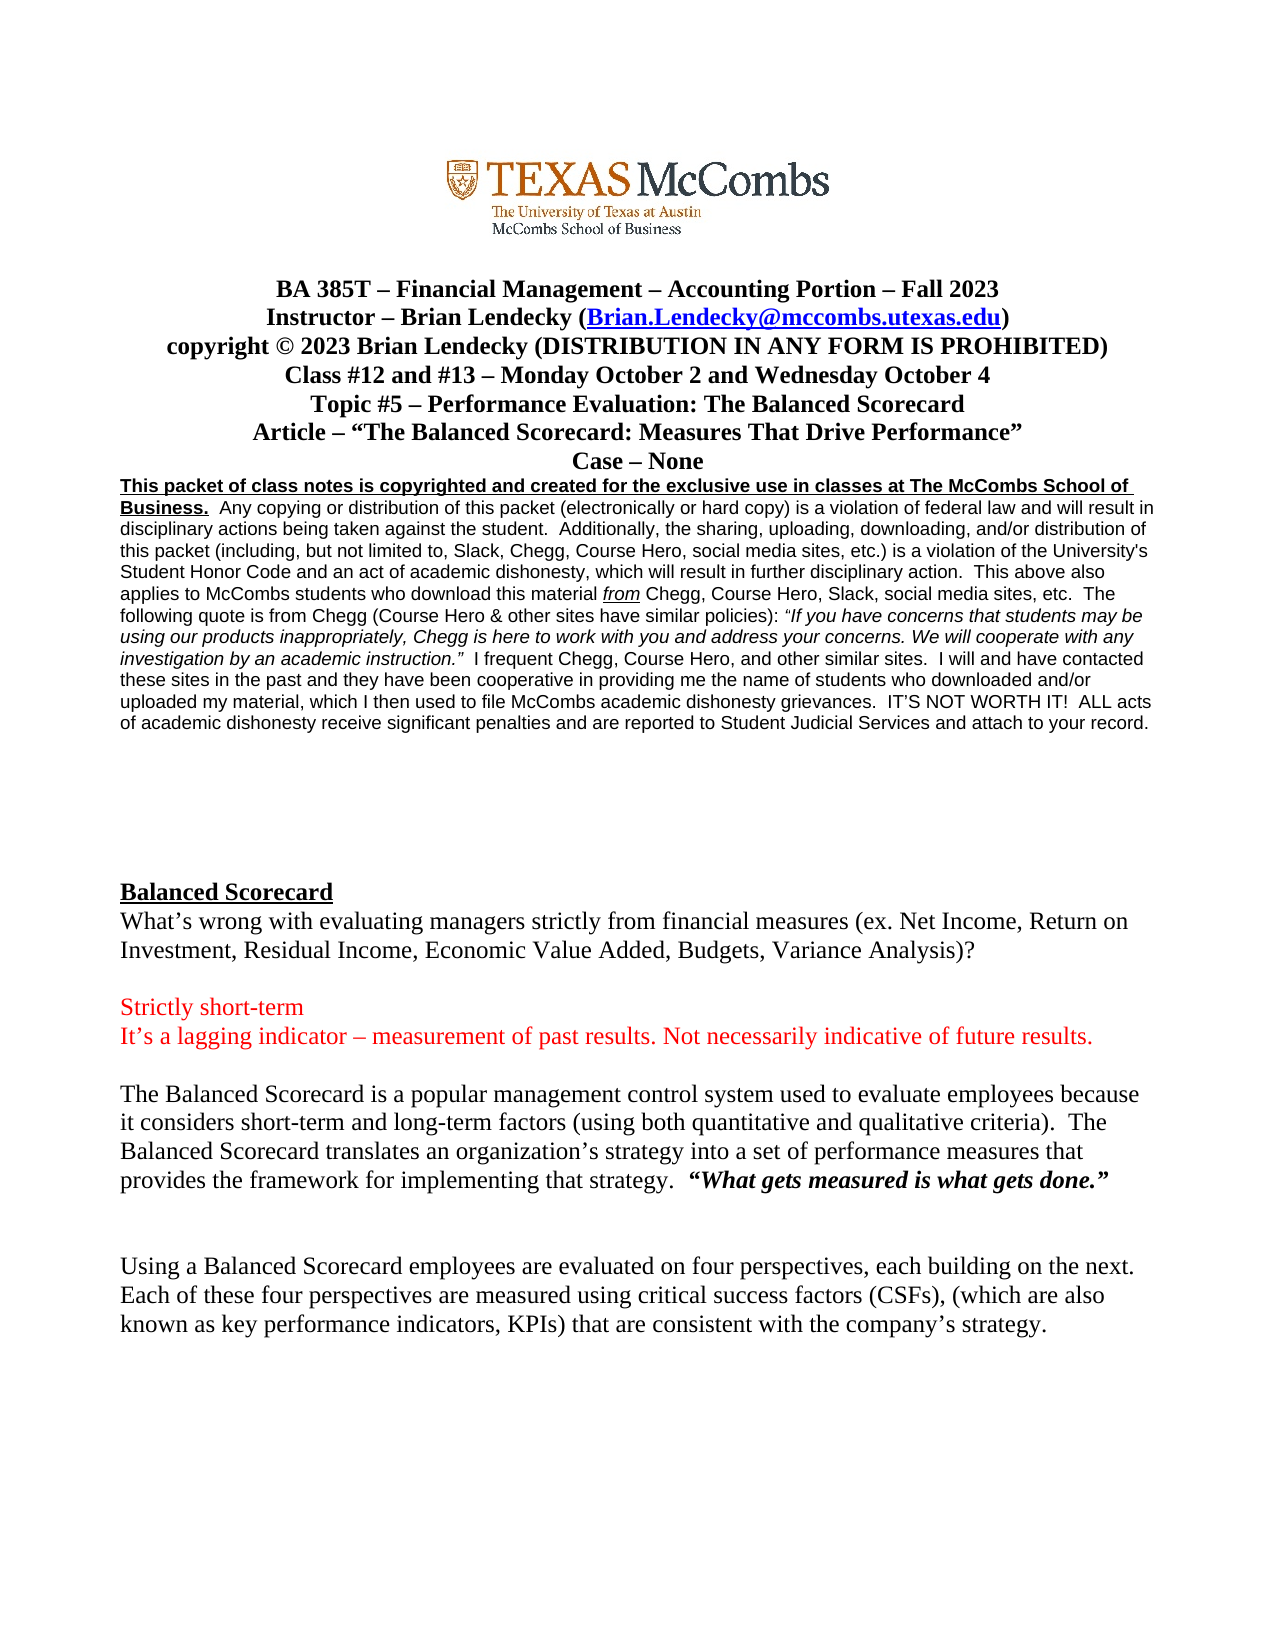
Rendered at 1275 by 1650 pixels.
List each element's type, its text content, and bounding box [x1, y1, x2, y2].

text Using a Balanced Scorecard employees are evaluated on four perspectives, each building on the next. Each of these four perspectives are measured using critical success factors (CSFs), (which are also known as key performance indicators, KPIs) that are consistent with the company’s strategy. [120, 1251, 1155, 1337]
text Topic #5 – Performance Evaluation: The Balanced Scorecard [120, 389, 1155, 417]
text copyright © 2023 Brian Lendecky (DISTRIBUTION IN ANY FORM IS PROHIBITED) [120, 331, 1155, 360]
text The Balanced Scorecard is a popular management control system used to evaluate employees because it considers short-term and long-term factors (using both quantitative and qualitative criteria). The Balanced Scorecard translates an organization’s strategy into a set of performance measures that provides the framework for implementing that strategy. “What gets measured is what gets done.” [120, 1079, 1155, 1194]
picture [415, 120, 860, 274]
text Article – “The Balanced Scorecard: Measures That Drive Performance” [120, 417, 1155, 446]
text Instructor – Brian Lendecky (Brian.Lendecky@mccombs.utexas.edu) [120, 302, 1155, 331]
text Strictly short-term [120, 992, 1155, 1021]
text This packet of class notes is copyrighted and created for the exclusive use in classes at The McCombs School of Business. Any copying or distribution of this packet (electronically or hard copy) is a violation of federal law and will result in disciplinary actions being taken against the student. Additionally, the sharing, uploading, downloading, and/or distribution of this packet (including, but not limited to, Slack, Chegg, Course Hero, social media sites, etc.) is a violation of the University's Student Honor Code and an act of academic dishonesty, which will result in further disciplinary action. This above also applies to McCombs students who download this material from Chegg, Course Hero, Slack, social media sites, etc. The following quote is from Chegg (Course Hero & other sites have similar policies): “If you have concerns that students may be using our products inappropriately, Chegg is here to work with you and address your concerns. We will cooperate with any investigation by an academic instruction.” I frequent Chegg, Course Hero, and other similar sites. I will and have contacted these sites in the past and they have been cooperative in providing me the name of students who downloaded and/or uploaded my material, which I then used to file McCombs academic dishonesty grievances. IT’S NOT WORTH IT! ALL acts of academic dishonesty receive significant penalties and are reported to Student Judicial Services and attach to your record. [120, 475, 1155, 734]
text It’s a lagging indicator – measurement of past results. Not necessarily indicative of future results. [120, 1021, 1155, 1050]
text BA 385T – Financial Management – Accounting Portion – Fall 2023 [120, 274, 1155, 302]
text Balanced Scorecard [120, 877, 1155, 906]
text Class #12 and #13 – Monday October 2 and Wednesday October 4 [120, 360, 1155, 389]
text What’s wrong with evaluating managers strictly from financial measures (ex. Net Income, Return on Investment, Residual Income, Economic Value Added, Budgets, Variance Analysis)? [120, 906, 1155, 964]
text Case – None [120, 446, 1155, 475]
